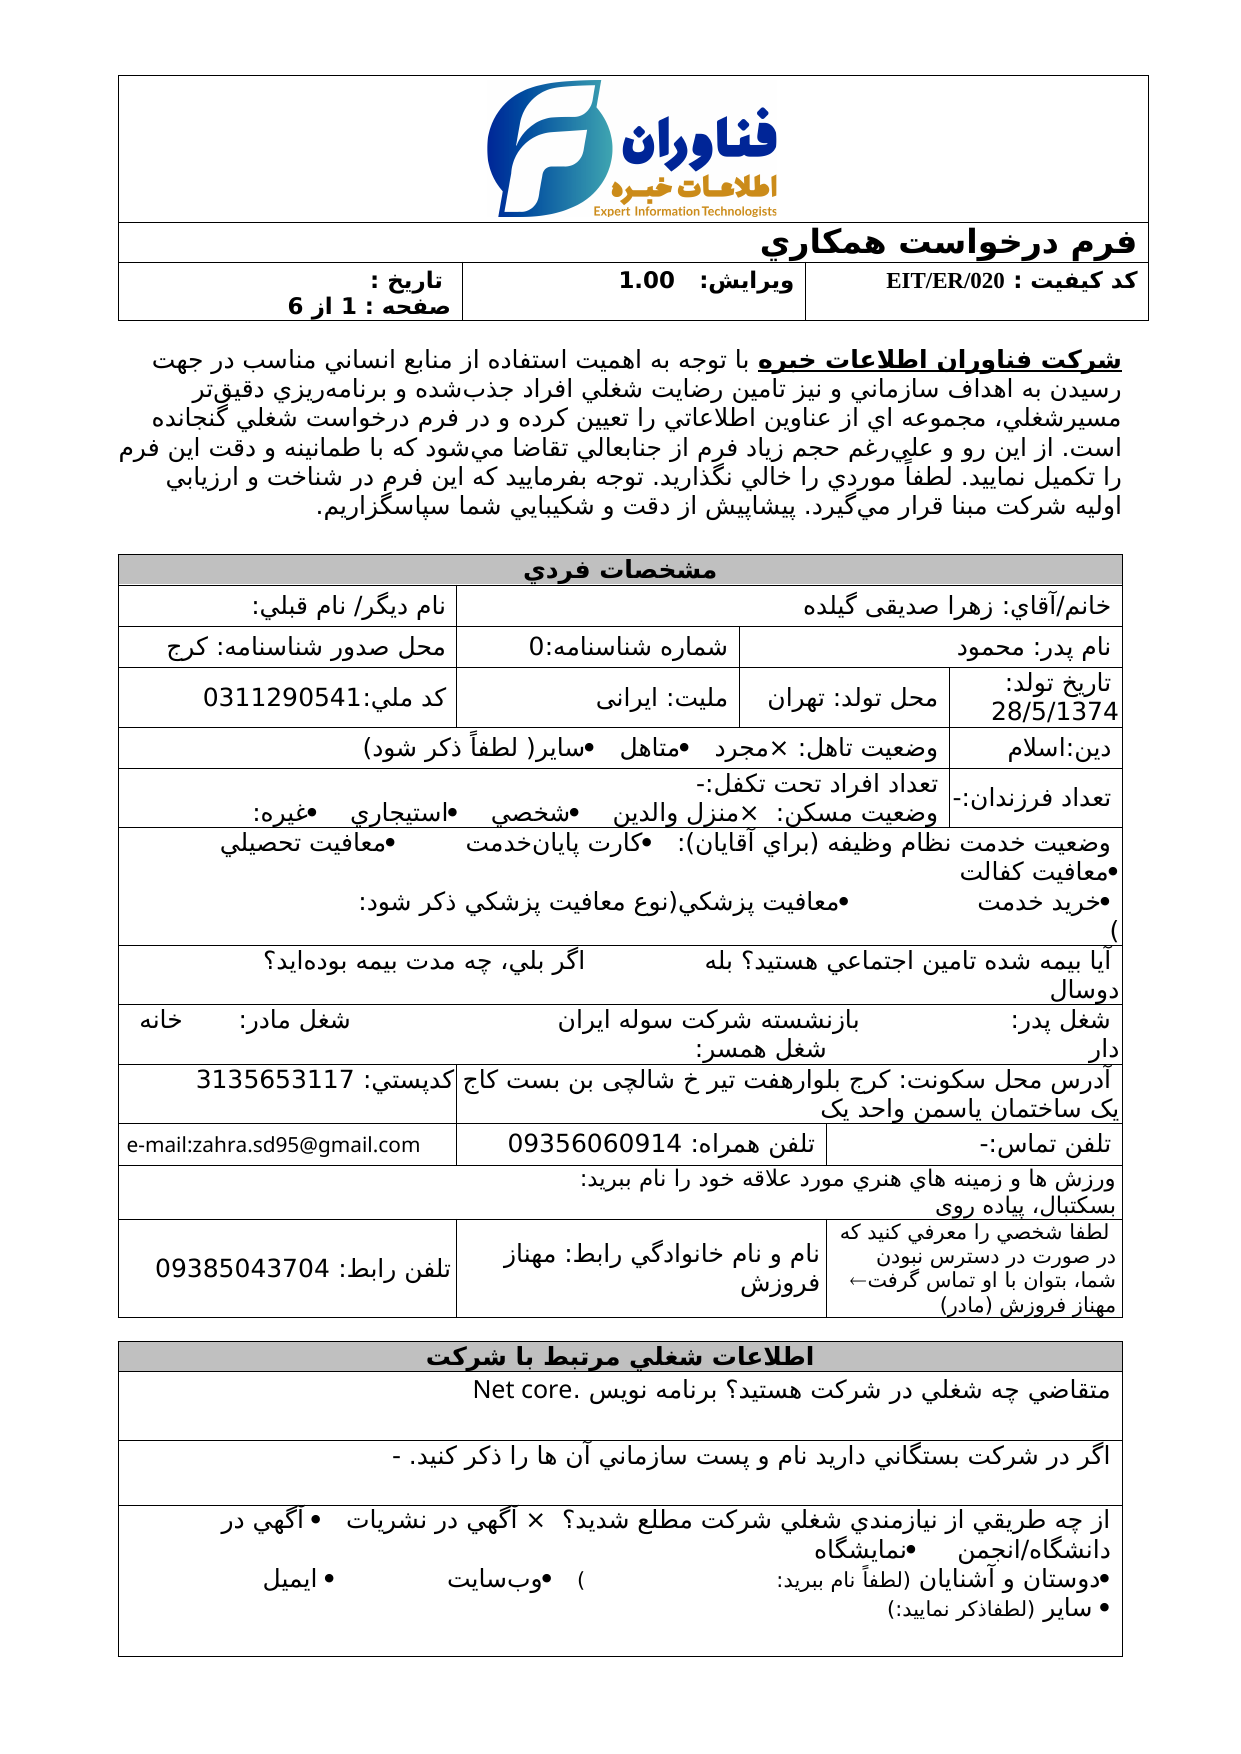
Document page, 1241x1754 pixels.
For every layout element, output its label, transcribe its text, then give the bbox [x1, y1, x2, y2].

table_header اطلاعات شغلي مرتبط با شركت [119, 1342, 1122, 1371]
table_cell متقاضي چه شغلي در شركت هستيد؟ برنامه نویس .Net core [119, 1372, 1122, 1440]
table_cell شماره شناسنامه:0 [457, 627, 739, 667]
picture [487, 80, 777, 217]
table_cell محل صدور شناسنامه: کرج [119, 627, 456, 667]
table_cell تعداد افراد تحت تكفل:- وضعيت مسكن: ×منزل والدين شخصي استيجاري غيره: [119, 769, 949, 827]
table_cell اگر در شركت بستگاني داريد نام و پست سازماني آن ها را ذكر كنيد. - [119, 1441, 1122, 1504]
table_cell كد ملي:0311290541 [119, 668, 456, 727]
table_cell دين:اسلام [950, 728, 1122, 768]
table_cell نام و نام خانوادگي رابط: مهناز فروزش [457, 1220, 826, 1317]
table_cell نام پدر: محمود [740, 627, 1122, 667]
table_cell مليت: ایرانی [457, 668, 739, 727]
table_cell ورزش ها و زمينه هاي هنري مورد علاقه خود را نام ببريد: بسکتبال، پیاده روی [119, 1166, 1122, 1219]
table_cell تلفن رابط: 09385043704 [119, 1220, 456, 1317]
table_cell تاريخ تولد:28/5/1374 [950, 668, 1122, 727]
text شركت فناوران اطلاعات خبره با توجه به اهميت استفاده از منابع انساني مناسب در جهت رسيدن به اهداف سازماني و نيز تامين رضايت شغلي افراد جذب‌شده و برنامه‌ريزي دقيق‌تر مسيرشغلي، مجموعه اي از عناوين اطلاعاتي را تعيين كرده و در فرم درخواست شغلي گنجانده است. از اين رو و علي‌رغم حجم زياد فرم از جنابعالي تقاضا مي‌شود كه با طمانينه و دقت اين فرم را تکميل نماييد. لطفاً موردي را خالي نگذاريد. توجه بفرماييد که اين فرم در شناخت و ارزيابي اوليه شرکت مبنا قرار مي‌گيرد. پيشاپيش از دقت و شکيبايي شما سپاسگزاريم. [118, 345, 1122, 520]
table_cell تلفن تماس:- [827, 1124, 1122, 1164]
table_cell محل تولد: تهران [740, 668, 949, 727]
table_cell وضعيت تاهل: ×مجرد متاهل ساير( لطفاً ذكر شود) [119, 728, 949, 768]
table_cell كدپستي: 3135653117 [119, 1065, 456, 1123]
table_cell لطفا شخصي را معرفي كنيد كه در صورت در دسترس نبودن شما، بتوان با او تماس گرفت مهناز فروزش (مادر) [827, 1220, 1122, 1317]
table_cell وضعيت خدمت نظام وظيفه (براي آقايان): کارت پايان‌خدمت معافيت تحصيلي معافيت كفالت خريد خدمت معافيت پزشكي(نوع معافيت پزشکي ذكر شود: ) [119, 828, 1122, 945]
table_cell e-mail:zahra.sd95@gmail.com [119, 1124, 456, 1164]
table_cell تلفن همراه: 09356060914 [457, 1124, 826, 1164]
table_cell از چه طريقي از نيازمندي شغلي شركت مطلع شديد؟ × آگهي در نشريات آگهي در دانشگاه/انجمن نمايشگاه دوستان و آشنايان (لطفاً نام ببريد: ) وب‌سايت ايميل ساير (لطفاذکر نماييد:) [119, 1506, 1122, 1656]
table_header مشخصات فردي [119, 555, 1122, 584]
table_cell آدرس محل سكونت: کرج بلوارهفت تیر خ شالچی بن بست کاج یک ساختمان یاسمن واحد یک [457, 1065, 1122, 1123]
table_cell شغل پدر: بازنشسته شرکت سوله ایران شغل مادر: خانه دار شغل همسر: [119, 1005, 1122, 1064]
table_cell آيا بيمه شده تامين اجتماعي هستيد؟ بله اگر بلي، چه مدت بيمه بوده‌ايد؟ دوسال [119, 946, 1122, 1004]
table_cell تعداد فرزندان:- [950, 769, 1122, 827]
table_cell نام ديگر/ نام قبلي: [119, 586, 456, 626]
table_cell خانم/آقاي: زهرا صدیقی گیلده [457, 586, 1122, 626]
